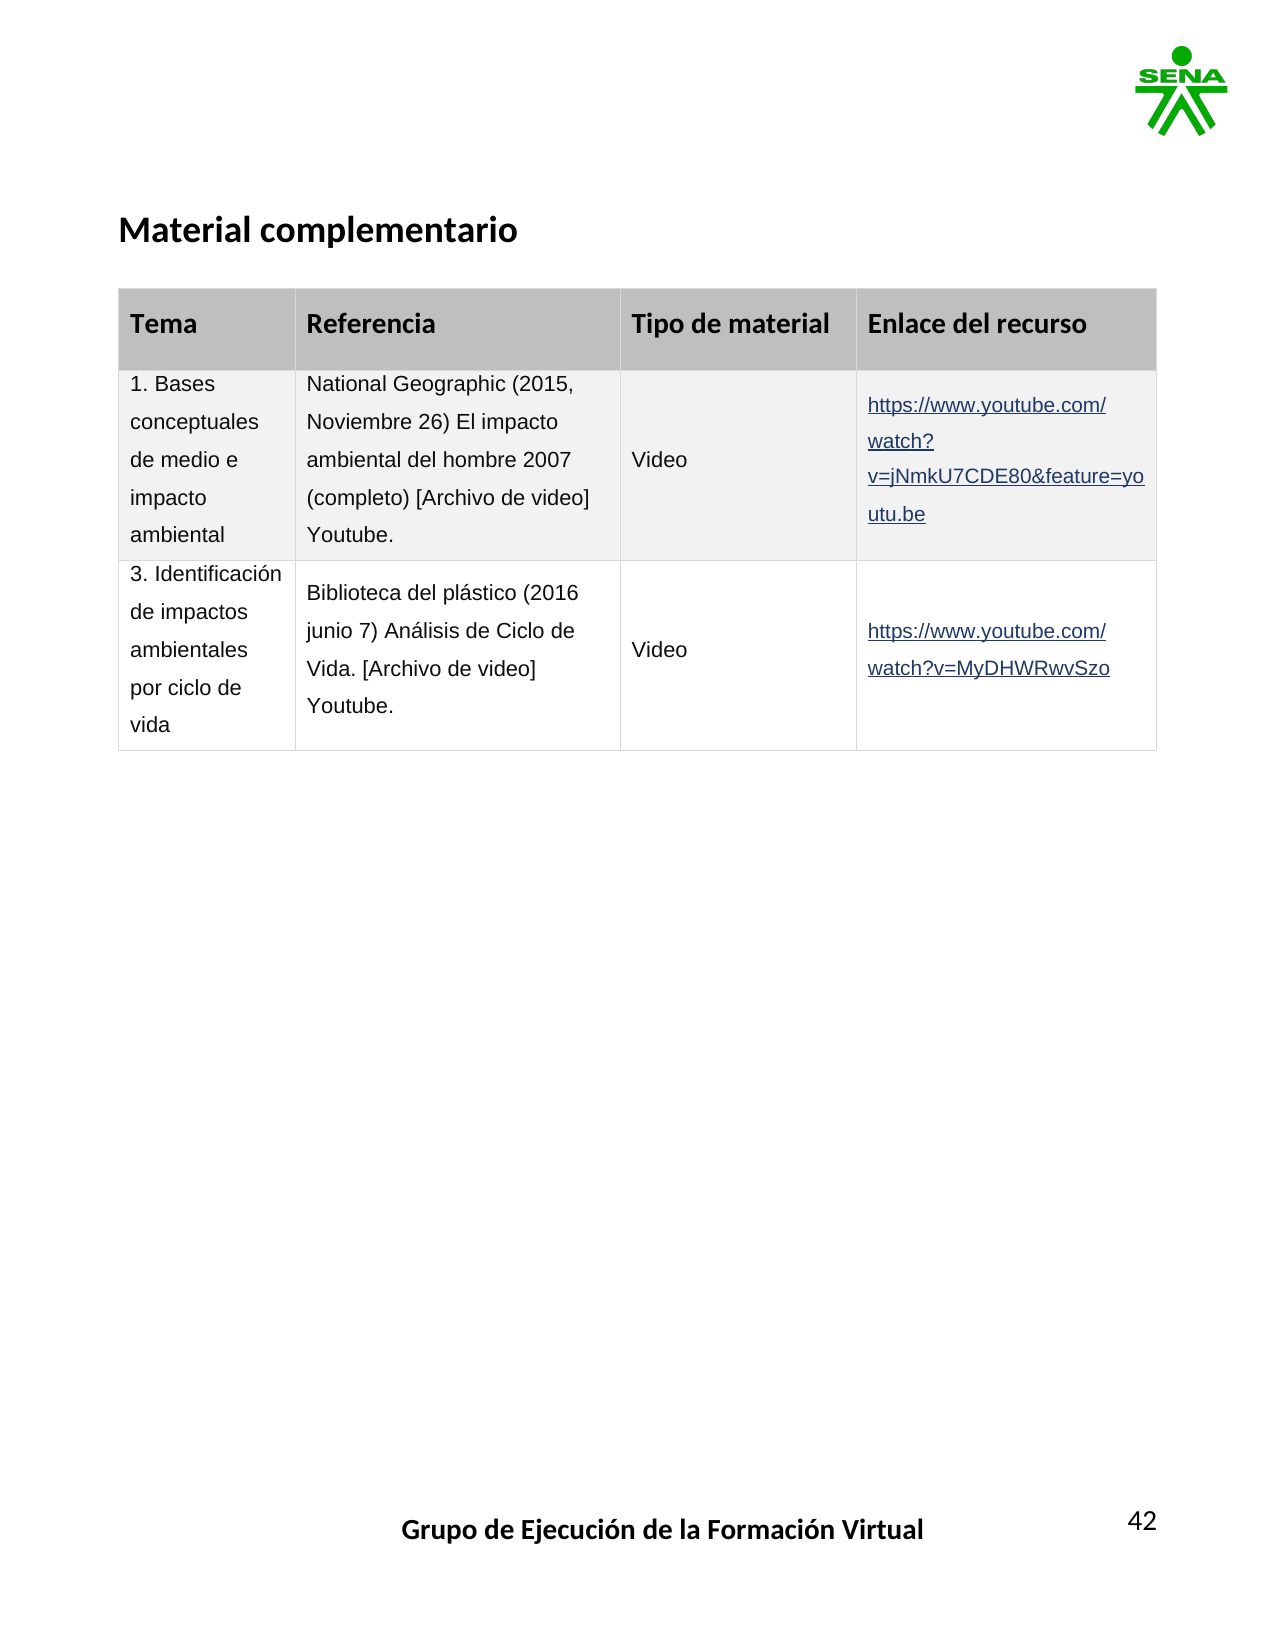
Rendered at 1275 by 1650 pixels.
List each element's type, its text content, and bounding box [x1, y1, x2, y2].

table_cell https://www.youtube.com/watch?v=jNmkU7CDE80&feature=youtu.be [857, 371, 1156, 560]
table_cell 1. Bases conceptuales de medio e impacto ambiental [119, 371, 295, 560]
table_cell Biblioteca del plástico (2016 junio 7) Análisis de Ciclo de Vida. [Archivo de video] Youtube. [296, 561, 620, 750]
table_cell https://www.youtube.com/watch?v=MyDHWRwvSzo [857, 561, 1156, 750]
text Material complementario [118, 206, 1157, 252]
table_header Referencia [296, 289, 620, 370]
table_cell Video [621, 371, 856, 560]
table_header Tema [119, 289, 295, 370]
table_header Enlace del recurso [857, 289, 1156, 370]
picture [1135, 46, 1228, 136]
table_cell National Geographic (2015, Noviembre 26) El impacto ambiental del hombre 2007 (completo) [Archivo de video] Youtube. [296, 371, 620, 560]
table_cell Video [621, 561, 856, 750]
table_cell 3. Identificación de impactos ambientales por ciclo de vida [119, 561, 295, 750]
table_header Tipo de material [621, 289, 856, 370]
